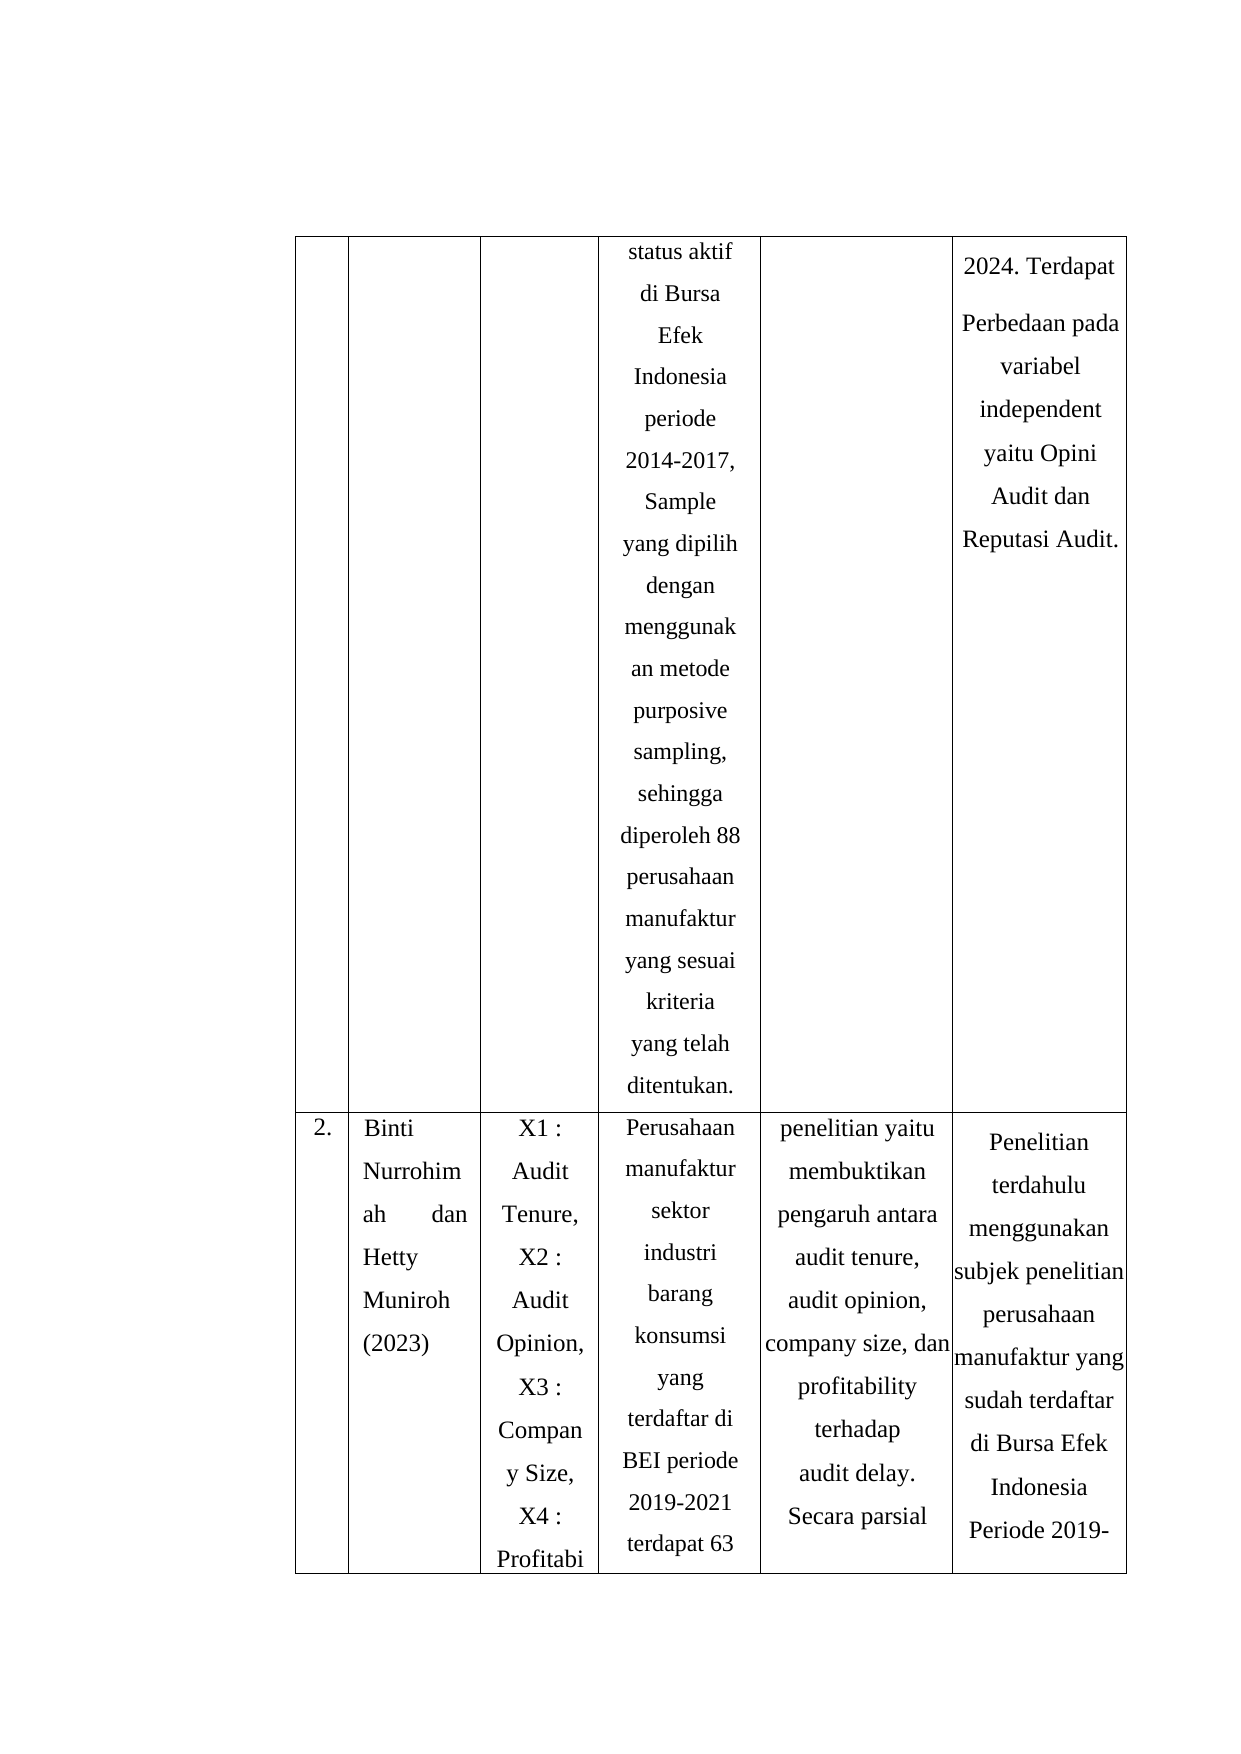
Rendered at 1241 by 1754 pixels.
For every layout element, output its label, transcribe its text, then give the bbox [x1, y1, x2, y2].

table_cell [349, 237, 480, 1112]
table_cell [953, 1113, 1126, 1573]
table_cell 1. [296, 237, 348, 1112]
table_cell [761, 237, 952, 1112]
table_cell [349, 1113, 480, 1573]
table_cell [761, 1113, 952, 1573]
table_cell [599, 1113, 760, 1573]
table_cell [481, 1113, 598, 1573]
table_cell 2. [296, 1113, 348, 1573]
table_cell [599, 237, 760, 1112]
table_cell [481, 237, 598, 1112]
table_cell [953, 237, 1126, 1112]
